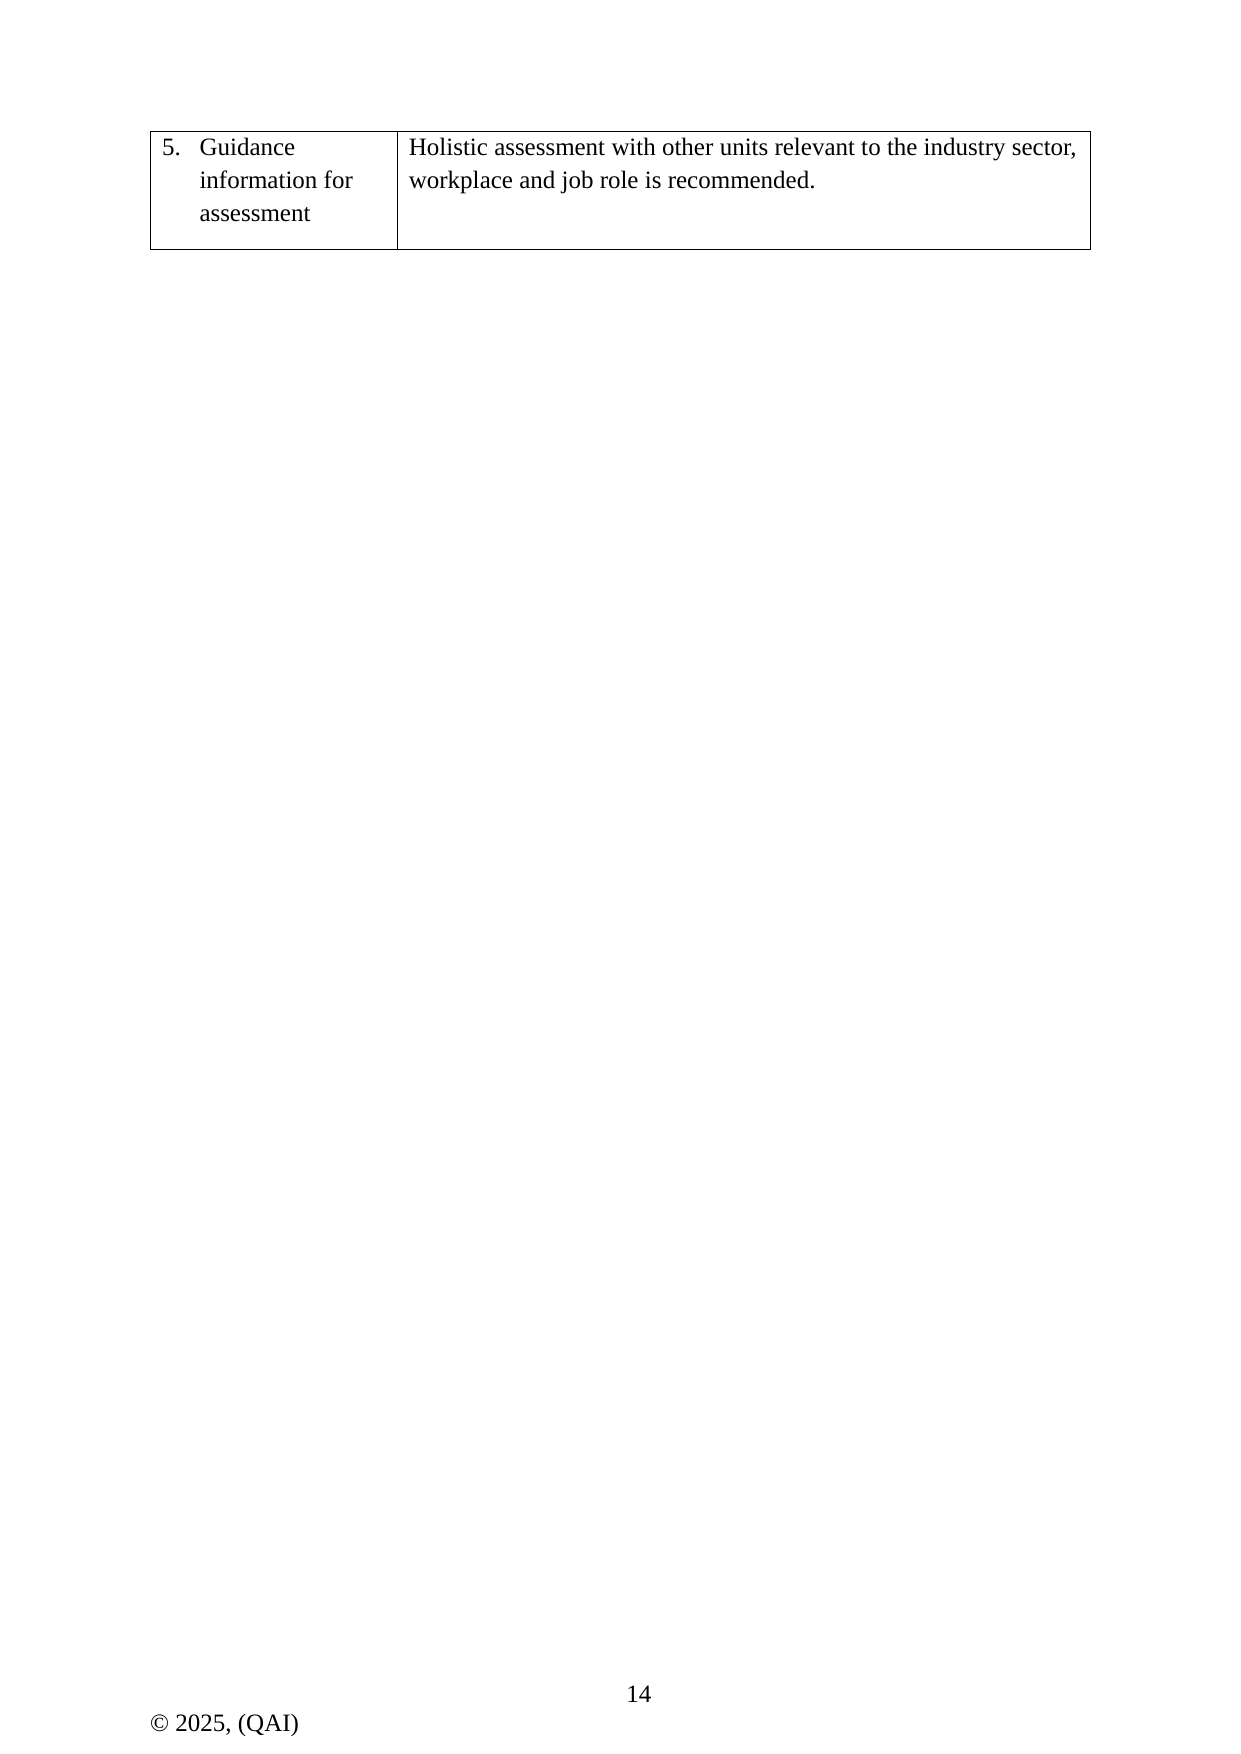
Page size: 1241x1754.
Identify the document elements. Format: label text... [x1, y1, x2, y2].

table_cell Holistic assessment with other units relevant to the industry sector, workplace and job role is recommended. [398, 132, 1090, 248]
table_cell Guidance information for assessment [151, 132, 397, 248]
